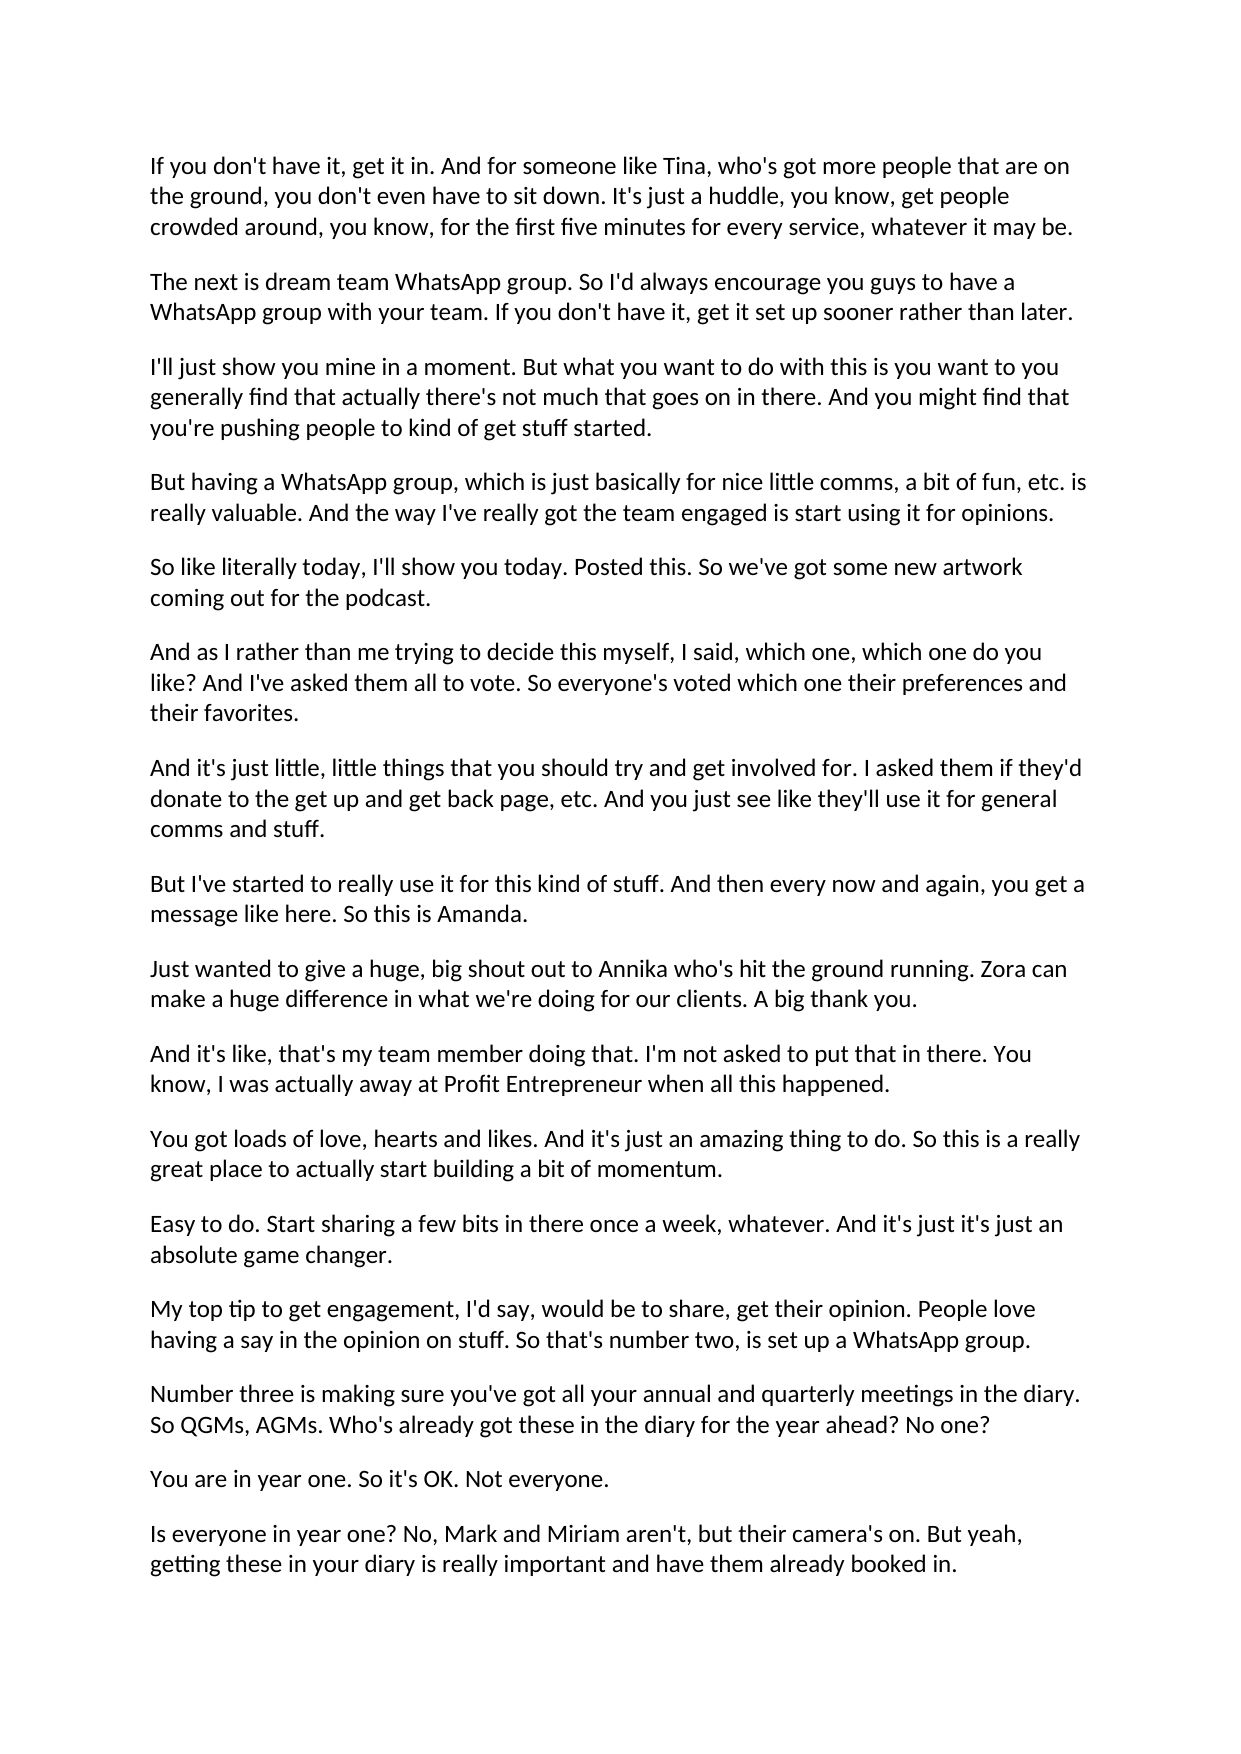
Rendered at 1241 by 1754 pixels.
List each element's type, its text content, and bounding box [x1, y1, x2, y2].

text The next is dream team WhatsApp group. So I'd always encourage you guys to have a WhatsApp group with your team. If you don't have it, get it set up sooner rather than later. [150, 266, 1090, 327]
text Easy to do. Start sharing a few bits in there once a week, whatever. And it's just it's just an absolute game changer. [150, 1208, 1090, 1269]
text But having a WhatsApp group, which is just basically for nice little comms, a bit of fun, etc. is really valuable. And the way I've really got the team engaged is start using it for opinions. [150, 466, 1090, 527]
text Just wanted to give a huge, big shout out to Annika who's hit the ground running. Zora can make a huge difference in what we're doing for our clients. A big thank you. [150, 953, 1090, 1014]
text But I've started to really use it for this kind of stuff. And then every now and again, you get a message like here. So this is Amanda. [150, 868, 1090, 929]
text So like literally today, I'll show you today. Posted this. So we've got some new artwork coming out for the podcast. [150, 551, 1090, 612]
text If you don't have it, get it in. And for someone like Tina, who's got more people that are on the ground, you don't even have to sit down. It's just a huddle, you know, get people crowded around, you know, for the first five minutes for every service, whatever it may be. [150, 150, 1090, 242]
text My top tip to get engagement, I'd say, would be to share, get their opinion. People love having a say in the opinion on stuff. So that's number two, is set up a WhatsApp group. [150, 1293, 1090, 1354]
text Number three is making sure you've got all your annual and quarterly meetings in the diary. So QGMs, AGMs. Who's already got these in the diary for the year ahead? No one? [150, 1378, 1090, 1439]
text And as I rather than me trying to decide this myself, I said, which one, which one do you like? And I've asked them all to vote. So everyone's voted which one their preferences and their favorites. [150, 637, 1090, 728]
text Is everyone in year one? No, Mark and Miriam aren't, but their camera's on. But yeah, getting these in your diary is really important and have them already booked in. [150, 1518, 1090, 1579]
text You are in year one. So it's OK. Not everyone. [150, 1463, 1090, 1494]
text And it's just little, little things that you should try and get involved for. I asked them if they'd donate to the get up and get back page, etc. And you just see like they'll use it for general comms and stuff. [150, 752, 1090, 844]
text You got loads of love, hearts and likes. And it's just an amazing thing to do. So this is a really great place to actually start building a bit of momentum. [150, 1123, 1090, 1184]
text And it's like, that's my team member doing that. I'm not asked to put that in there. You know, I was actually away at Profit Entrepreneur when all this happened. [150, 1038, 1090, 1099]
text I'll just show you mine in a moment. But what you want to do with this is you want to you generally find that actually there's not much that goes on in there. And you might find that you're pushing people to kind of get stuff started. [150, 351, 1090, 442]
